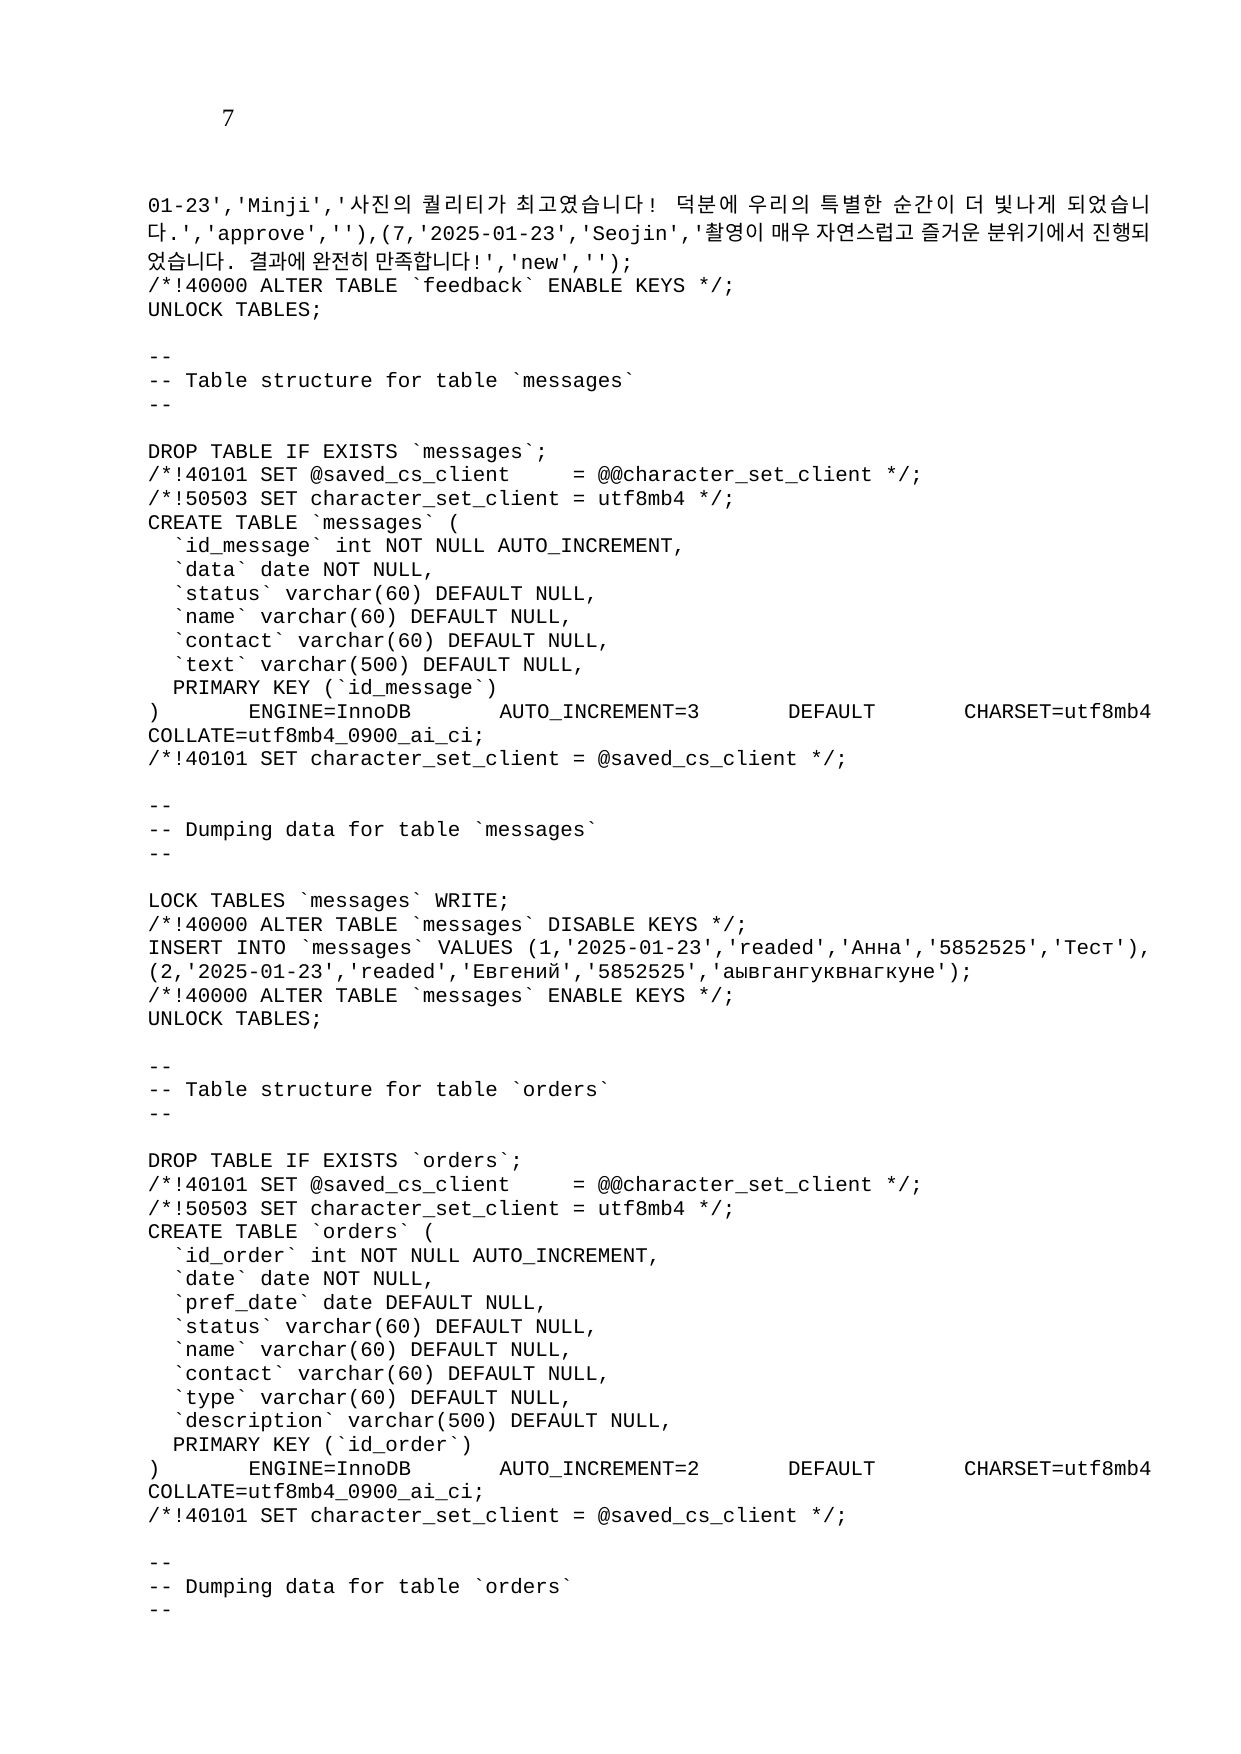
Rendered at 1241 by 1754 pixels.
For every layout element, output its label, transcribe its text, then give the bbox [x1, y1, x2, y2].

text /*!40101 SET @saved_cs_client = @@character_set_client */; [148, 464, 1152, 488]
text `name` varchar(60) DEFAULT NULL, [148, 1339, 1152, 1363]
text /*!40000 ALTER TABLE `messages` DISABLE KEYS */; [148, 914, 1152, 937]
text -- [148, 796, 1152, 819]
text -- [148, 1599, 1152, 1623]
text -- [148, 1056, 1152, 1079]
text `pref_date` date DEFAULT NULL, [148, 1292, 1152, 1316]
text DROP TABLE IF EXISTS `orders`; [148, 1150, 1152, 1174]
text PRIMARY KEY (`id_order`) [148, 1434, 1152, 1458]
text /*!40101 SET character_set_client = @saved_cs_client */; [148, 1505, 1152, 1528]
text -- Table structure for table `orders` [148, 1079, 1152, 1103]
text /*!50503 SET character_set_client = utf8mb4 */; [148, 488, 1152, 512]
text -- [148, 393, 1152, 417]
text `description` varchar(500) DEFAULT NULL, [148, 1410, 1152, 1434]
text /*!40101 SET @saved_cs_client = @@character_set_client */; [148, 1174, 1152, 1197]
text CREATE TABLE `orders` ( [148, 1221, 1152, 1245]
text CREATE TABLE `messages` ( [148, 512, 1152, 535]
text `id_order` int NOT NULL AUTO_INCREMENT, [148, 1245, 1152, 1268]
text `status` varchar(60) DEFAULT NULL, [148, 1316, 1152, 1339]
text LOCK TABLES `messages` WRITE; [148, 890, 1152, 914]
text -- Dumping data for table `messages` [148, 819, 1152, 843]
text ) ENGINE=InnoDB AUTO_INCREMENT=3 DEFAULT CHARSET=utf8mb4 COLLATE=utf8mb4_0900_ai_ci; [148, 701, 1152, 748]
text INSERT INTO `messages` VALUES (1,'2025-01-23','readed','Анна','5852525','Тест'),(2,'2025-01-23','readed','Евгений','5852525','аывгангуквнагкуне'); [148, 937, 1152, 985]
text /*!40000 ALTER TABLE `messages` ENABLE KEYS */; [148, 985, 1152, 1008]
text `type` varchar(60) DEFAULT NULL, [148, 1387, 1152, 1410]
text PRIMARY KEY (`id_message`) [148, 677, 1152, 701]
text -- [148, 1552, 1152, 1576]
text ) ENGINE=InnoDB AUTO_INCREMENT=2 DEFAULT CHARSET=utf8mb4 COLLATE=utf8mb4_0900_ai_ci; [148, 1458, 1152, 1505]
text UNLOCK TABLES; [148, 299, 1152, 323]
text -- [148, 843, 1152, 866]
text `date` date NOT NULL, [148, 1268, 1152, 1292]
text `name` varchar(60) DEFAULT NULL, [148, 606, 1152, 630]
text UNLOCK TABLES; [148, 1008, 1152, 1032]
text /*!40101 SET character_set_client = @saved_cs_client */; [148, 748, 1152, 772]
text /*!50503 SET character_set_client = utf8mb4 */; [148, 1197, 1152, 1221]
text `status` varchar(60) DEFAULT NULL, [148, 583, 1152, 606]
text -- [148, 346, 1152, 370]
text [148, 190, 1152, 275]
text /*!40000 ALTER TABLE `feedback` ENABLE KEYS */; [148, 275, 1152, 299]
text `text` varchar(500) DEFAULT NULL, [148, 654, 1152, 677]
text `id_message` int NOT NULL AUTO_INCREMENT, [148, 535, 1152, 559]
text -- Table structure for table `messages` [148, 370, 1152, 393]
text `contact` varchar(60) DEFAULT NULL, [148, 1363, 1152, 1387]
text -- [148, 1103, 1152, 1127]
text -- Dumping data for table `orders` [148, 1576, 1152, 1599]
text `contact` varchar(60) DEFAULT NULL, [148, 630, 1152, 654]
text `data` date NOT NULL, [148, 559, 1152, 583]
text DROP TABLE IF EXISTS `messages`; [148, 441, 1152, 464]
